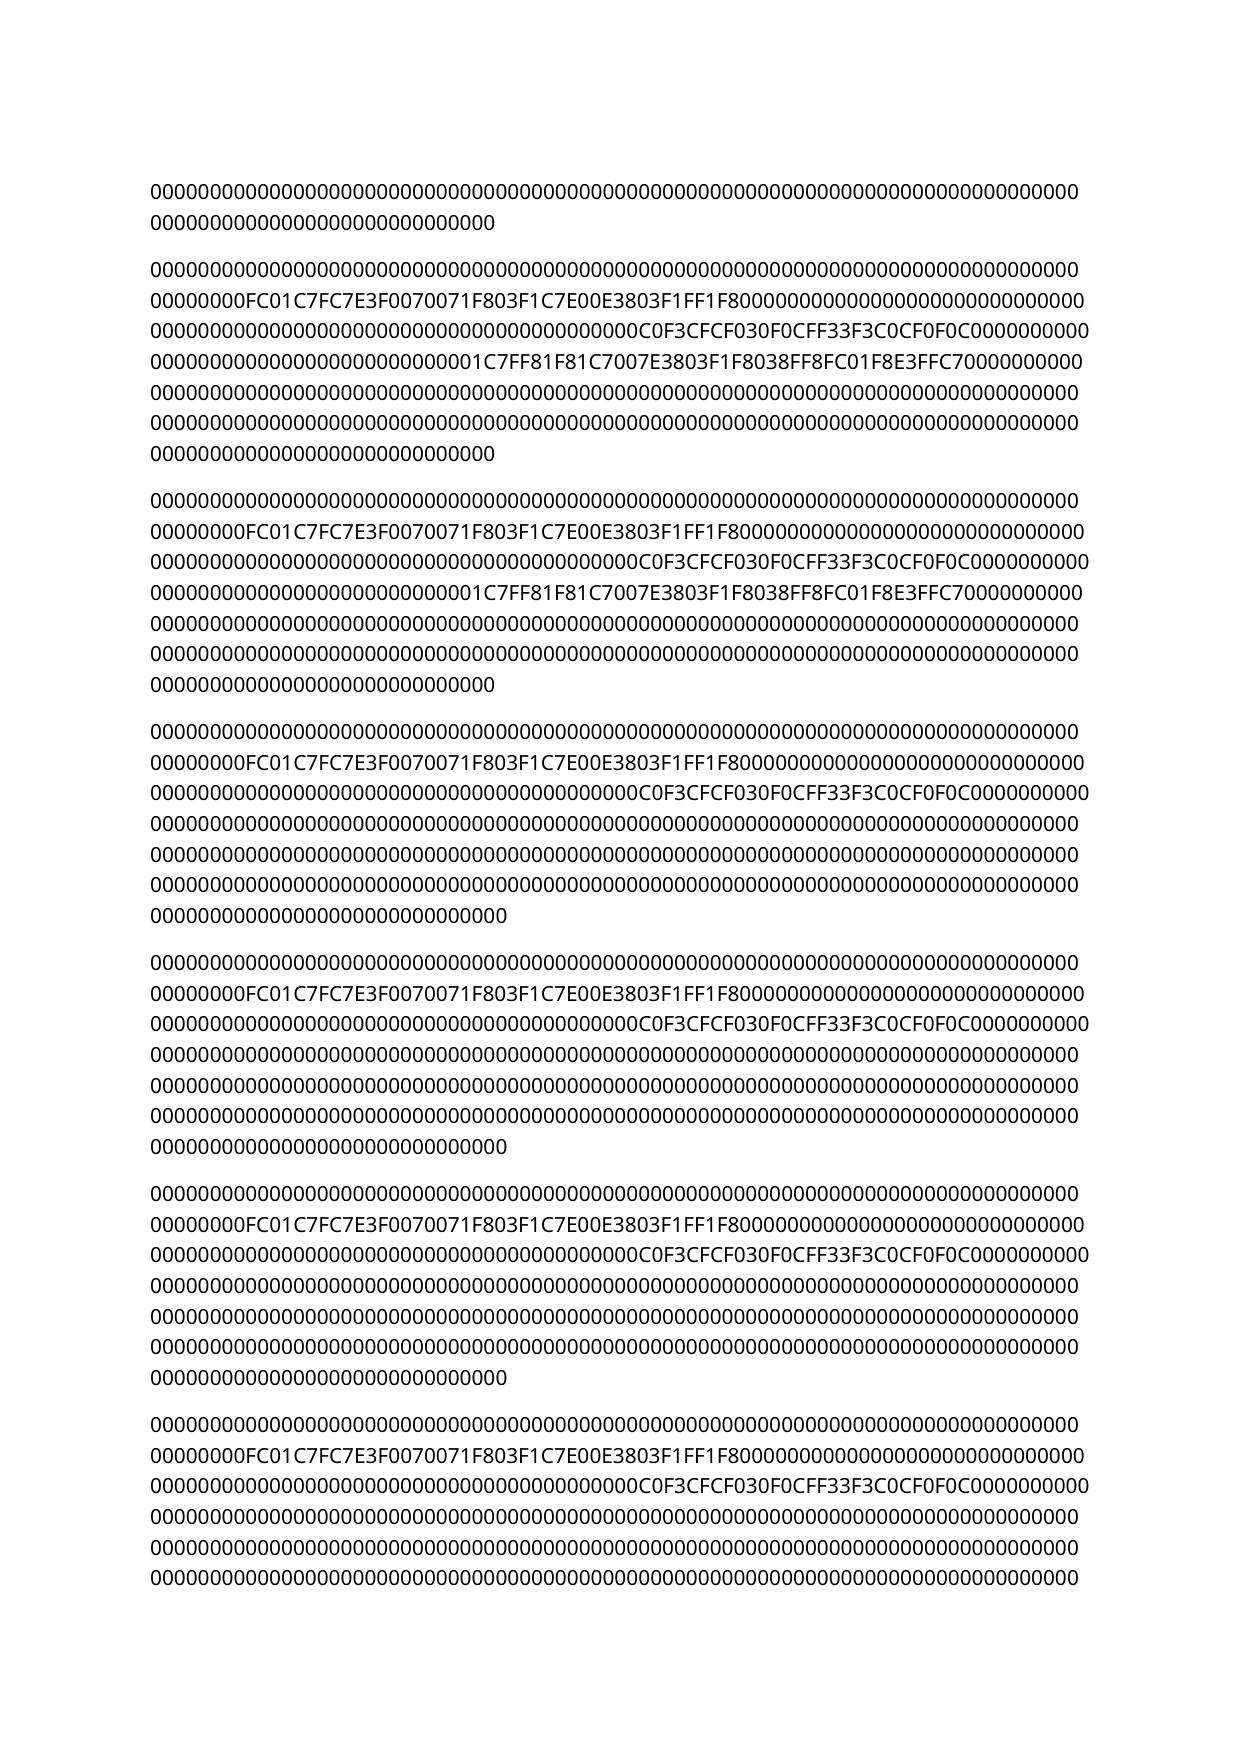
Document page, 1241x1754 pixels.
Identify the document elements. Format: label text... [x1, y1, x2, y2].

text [150, 1410, 1090, 1592]
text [150, 177, 1090, 236]
